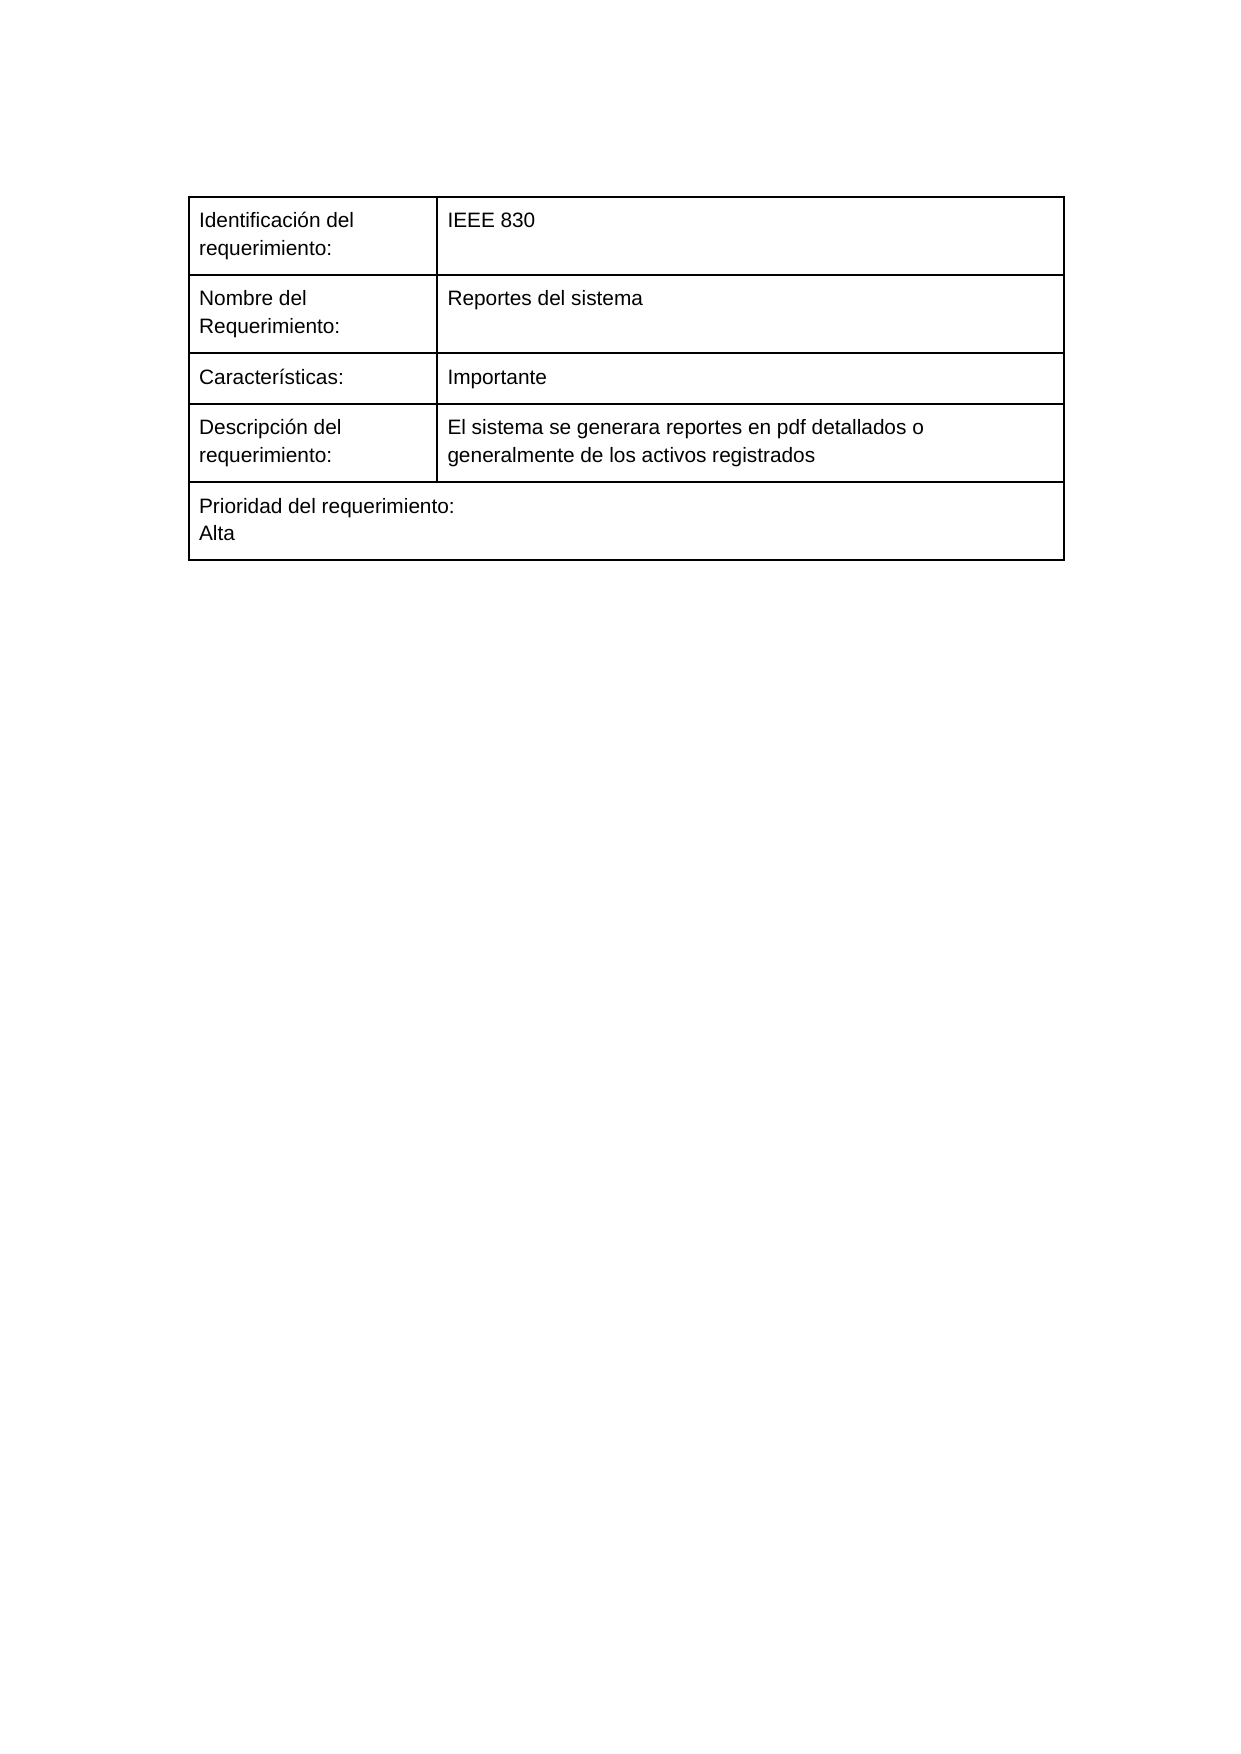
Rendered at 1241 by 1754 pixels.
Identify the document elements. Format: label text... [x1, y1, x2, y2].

table_cell Reportes del sistema [438, 276, 1063, 352]
table_cell El sistema se generara reportes en pdf detallados o generalmente de los activos registrados [438, 405, 1063, 481]
table_cell Prioridad del requerimiento: Alta [190, 483, 1063, 559]
table_cell Características: [190, 354, 436, 403]
table_cell Descripción del requerimiento: [190, 405, 436, 481]
table_cell Nombre del Requerimiento: [190, 276, 436, 352]
table_cell Importante [438, 354, 1063, 403]
table_header IEEE 830 [438, 198, 1063, 274]
table_header Identificación del requerimiento: [190, 198, 436, 274]
